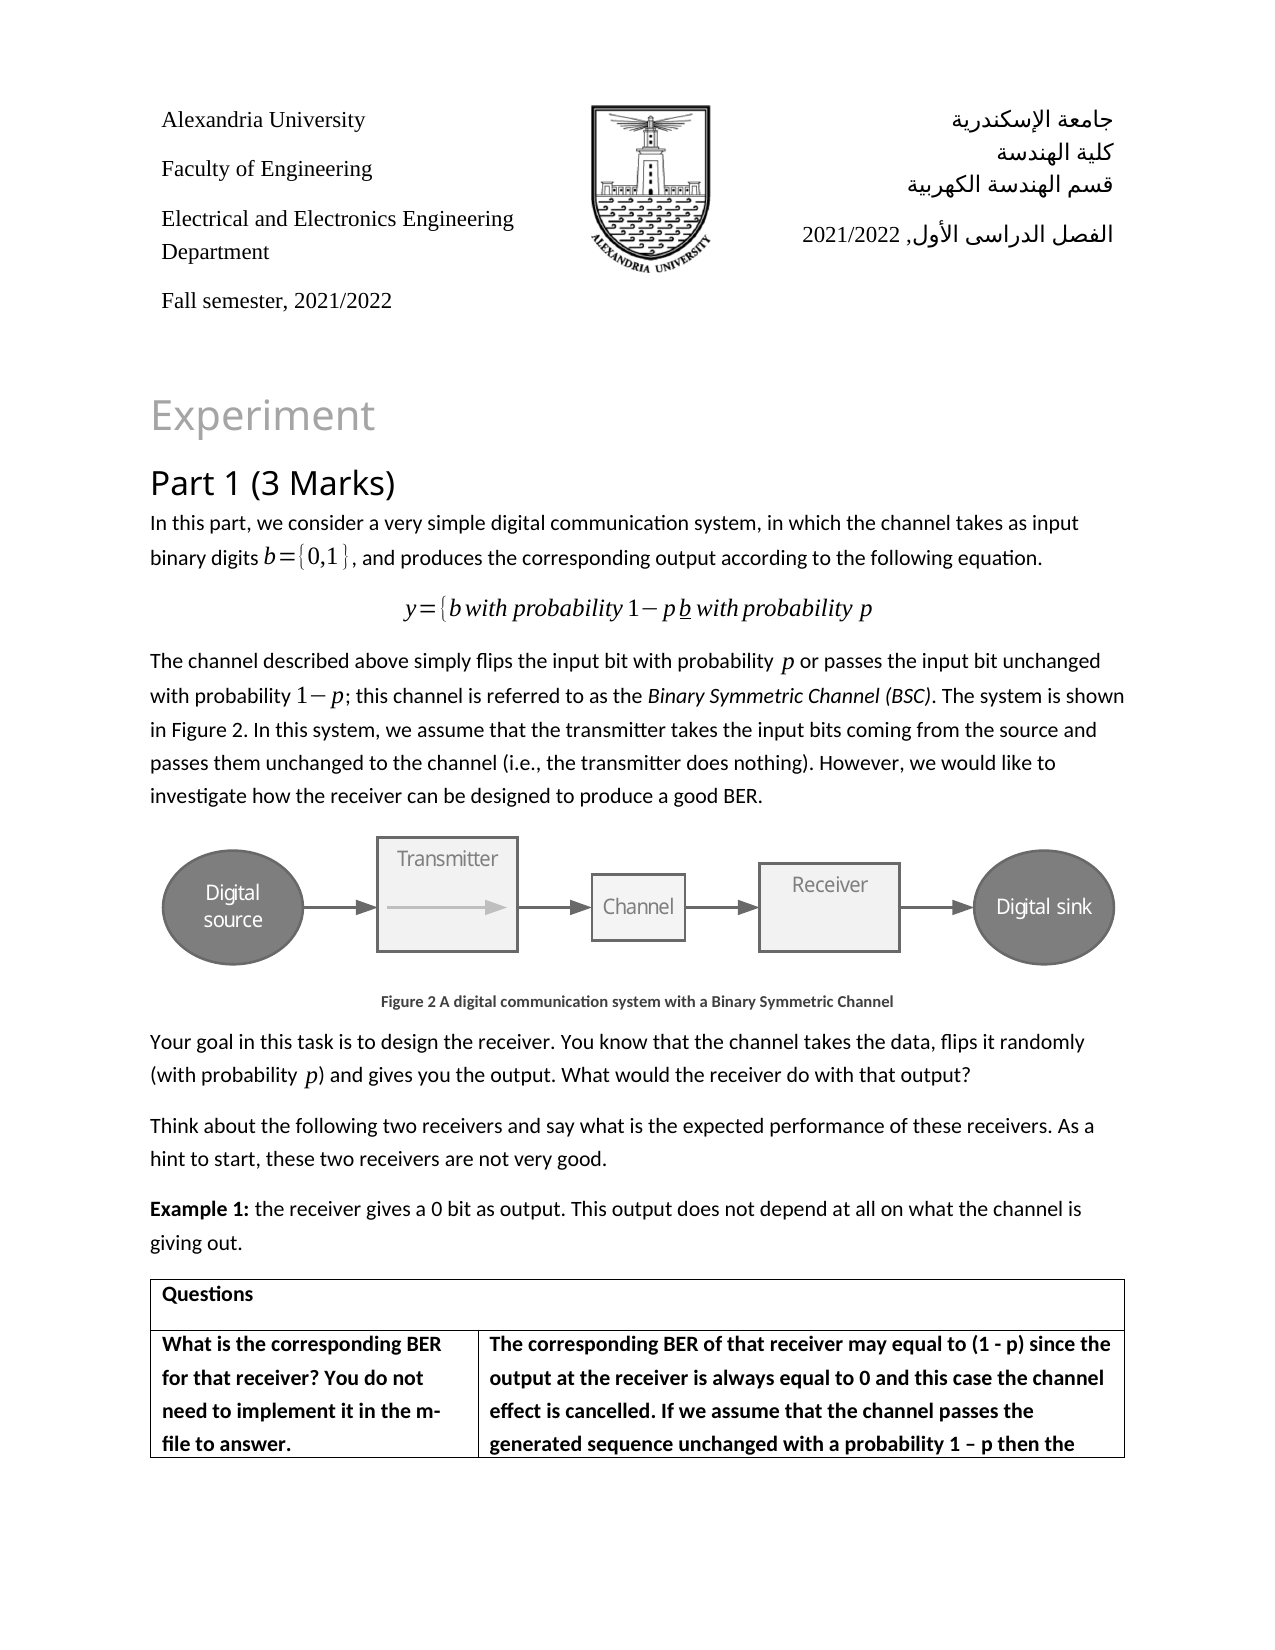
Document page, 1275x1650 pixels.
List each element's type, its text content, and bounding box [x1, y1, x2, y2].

table_cell What is the corresponding BER for that receiver? You do not need to implement it in the m-file to answer. [151, 1331, 478, 1457]
text In this part, we consider a very simple digital communication system, in which the channel takes as input binary digits , and produces the corresponding output according to the following equation. [150, 509, 1125, 572]
subtitle Experiment [150, 386, 1125, 443]
subtitle Part 1 (3 Marks) [150, 459, 1125, 505]
picture [566, 105, 734, 273]
table_header Questions [151, 1280, 1124, 1329]
text Your goal in this task is to design the receiver. You know that the channel takes the data, flips it randomly (with probability ) and gives you the output. What would the receiver do with that output? [150, 1028, 1125, 1089]
text Example 1: the receiver gives a 0 bit as output. This output does not depend at all on what the channel is giving out. [150, 1196, 1125, 1256]
text Think about the following two receivers and say what is the expected performance of these receivers. As a hint to start, these two receivers are not very good. [150, 1112, 1125, 1172]
text The channel described above simply flips the input bit with probability or passes the input bit unchanged with probability ; this channel is referred to as the Binary Symmetric Channel (BSC). The system is shown in Figure 2. In this system, we assume that the transmitter takes the input bits coming from the source and passes them unchanged to the channel (i.e., the transmitter does nothing). However, we would like to investigate how the receiver can be designed to produce a good BER. [150, 647, 1125, 809]
text Figure 2 A digital communication system with a Binary Symmetric Channel [150, 991, 1125, 1011]
